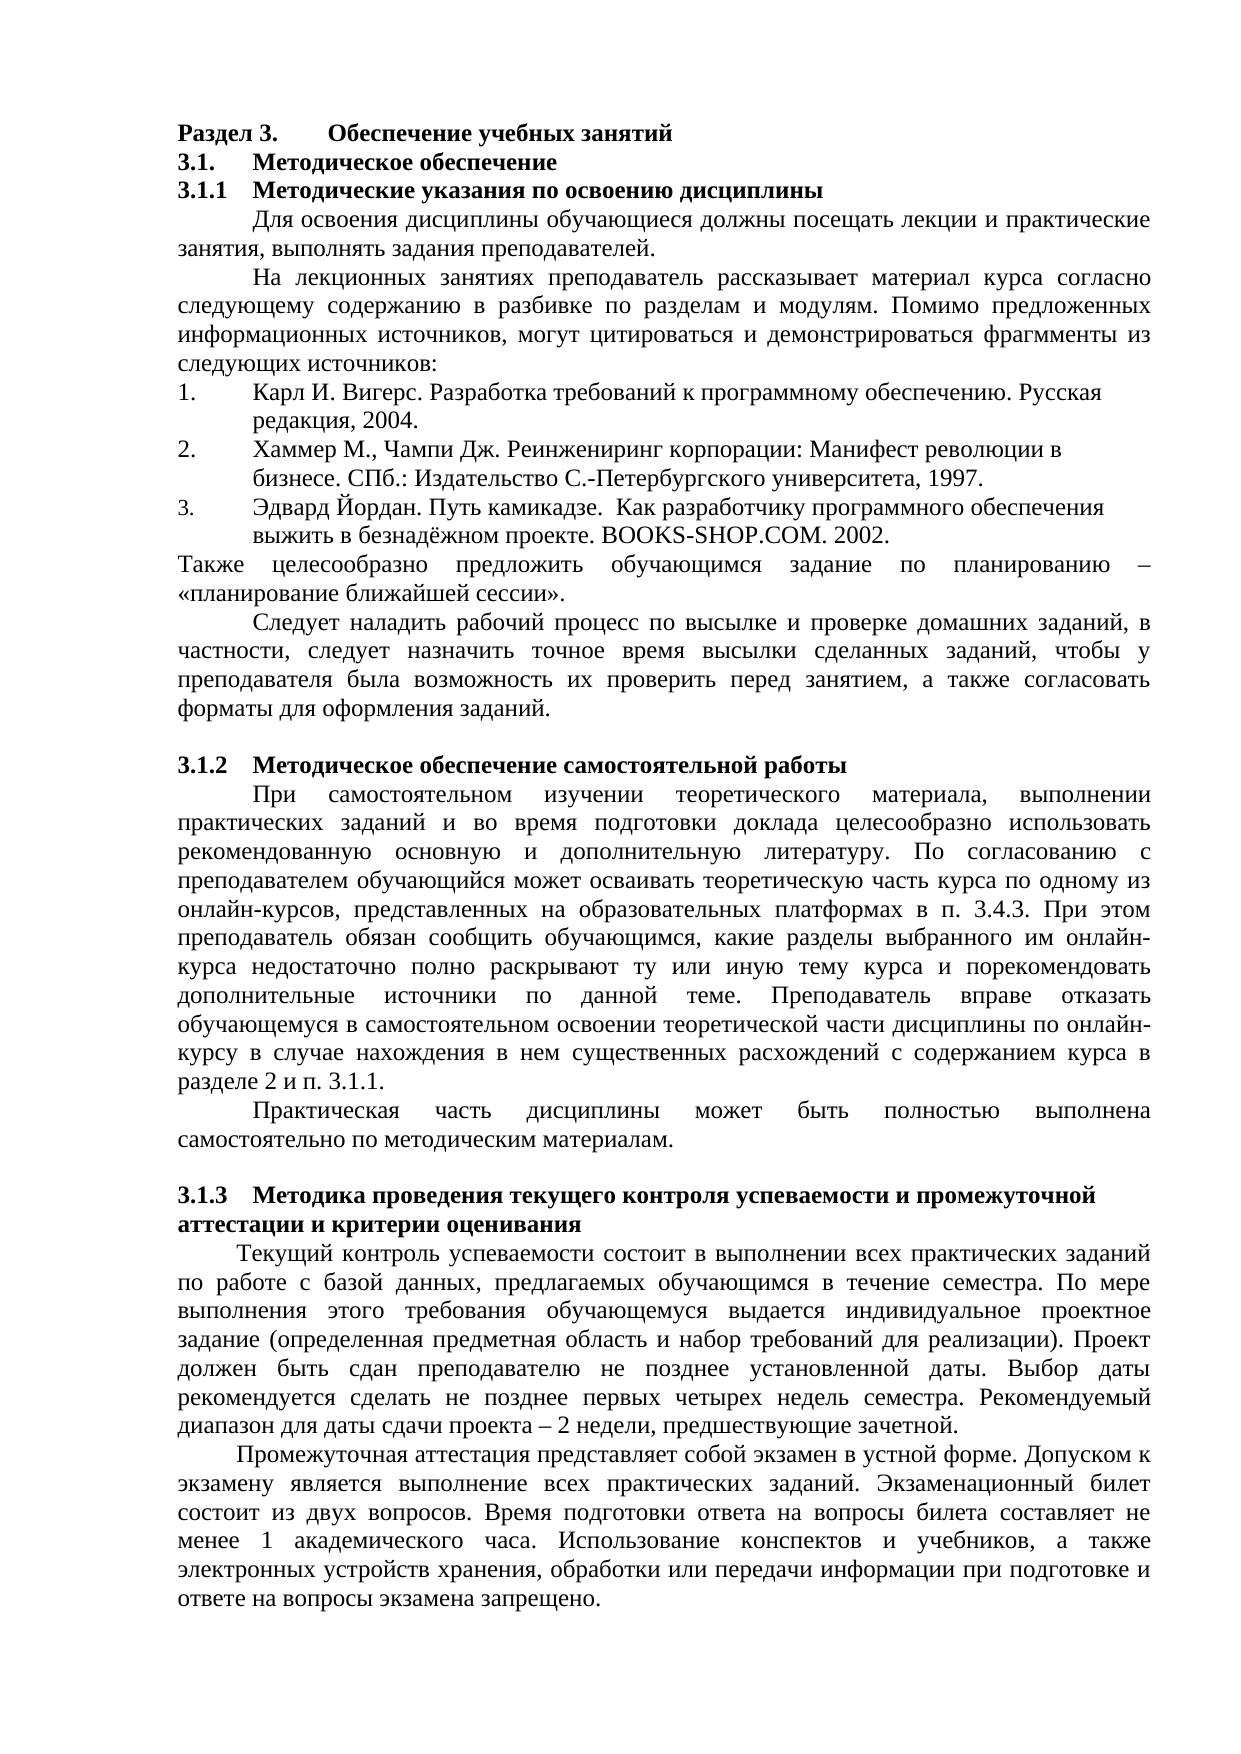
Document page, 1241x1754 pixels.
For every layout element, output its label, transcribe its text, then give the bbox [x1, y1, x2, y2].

text Для освоения дисциплины обучающиеся должны посещать лекции и практические занятия, выполнять задания преподавателей. [177, 204, 1152, 262]
text 3.1.1 Методические указания по освоению дисциплины [177, 176, 1152, 204]
text Практическая часть дисциплины может быть полностью выполнена самостоятельно по методическим материалам. [177, 1095, 1152, 1152]
text На лекционных занятиях преподаватель рассказывает материал курса согласно следующему содержанию в разбивке по разделам и модулям. Помимо предложенных информационных источников, могут цитироваться и демонстрироваться фрагмменты из следующих источников: [177, 262, 1152, 377]
text Следует наладить рабочий процесс по высылке и проверке домашних заданий, в частности, следует назначить точное время высылки сделанных заданий, чтобы у преподавателя была возможность их проверить перед занятием, а также согласовать форматы для оформления заданий. [177, 607, 1152, 722]
list Хаммер М., Чампи Дж. Реинжениринг корпорации: Манифест революции в бизнесе. СПб.: Издательство С.-Петербургского университета, 1997. [177, 434, 1152, 492]
list Карл И. Вигерс. Разработка требований к программному обеспечению. Русская редакция, 2004. [177, 377, 1152, 434]
list Эдвард Йордан. Путь камикадзе. Как разработчику программного обеспечения выжить в безнадёжном проекте. BOOKS-SHOP.COM. 2002. [177, 492, 1152, 549]
text Текущий контроль успеваемости состоит в выполнении всех практических заданий по работе с базой данных, предлагаемых обучающимся в течение семестра. По мере выполнения этого требования обучающемуся выдается индивидуальное проектное задание (определенная предметная область и набор требований для реализации). Проект должен быть сдан преподавателю не позднее установленной даты. Выбор даты рекомендуется сделать не позднее первых четырех недель семестра. Рекомендуемый диапазон для даты сдачи проекта – 2 недели, предшествующие зачетной. [177, 1238, 1152, 1439]
text 3.1.3 Методика проведения текущего контроля успеваемости и промежуточной аттестации и критерии оценивания [177, 1180, 1152, 1238]
text При самостоятельном изучении теоретического материала, выполнении практических заданий и во время подготовки доклада целесообразно использовать рекомендованную основную и дополнительную литературу. По согласованию с преподавателем обучающийся может осваивать теоретическую часть курса по одному из онлайн-курсов, представленных на образовательных платформах в п. 3.4.3. При этом преподаватель обязан сообщить обучающимся, какие разделы выбранного им онлайн-курса недостаточно полно раскрывают ту или иную тему курса и порекомендовать дополнительные источники по данной теме. Преподаватель вправе отказать обучающемуся в самостоятельном освоении теоретической части дисциплины по онлайн-курсу в случае нахождения в нем существенных расхождений с содержанием курса в разделе 2 и п. 3.1.1. [177, 779, 1152, 1095]
text Промежуточная аттестация представляет собой экзамен в устной форме. Допуском к экзамену является выполнение всех практических заданий. Экзаменационный билет состоит из двух вопросов. Время подготовки ответа на вопросы билета составляет не менее 1 академического часа. Использование конспектов и учебников, а также электронных устройств хранения, обработки или передачи информации при подготовке и ответе на вопросы экзамена запрещено. [177, 1439, 1152, 1612]
text Раздел 3. Обеспечение учебных занятий [177, 118, 1152, 147]
text 3.1.2 Методическое обеспечение самостоятельной работы [177, 750, 1152, 779]
text Также целесообразно предложить обучающимся задание по планированию – «планирование ближайшей сессии». [177, 549, 1152, 607]
text 3.1. Методическое обеспечение [177, 147, 1152, 176]
